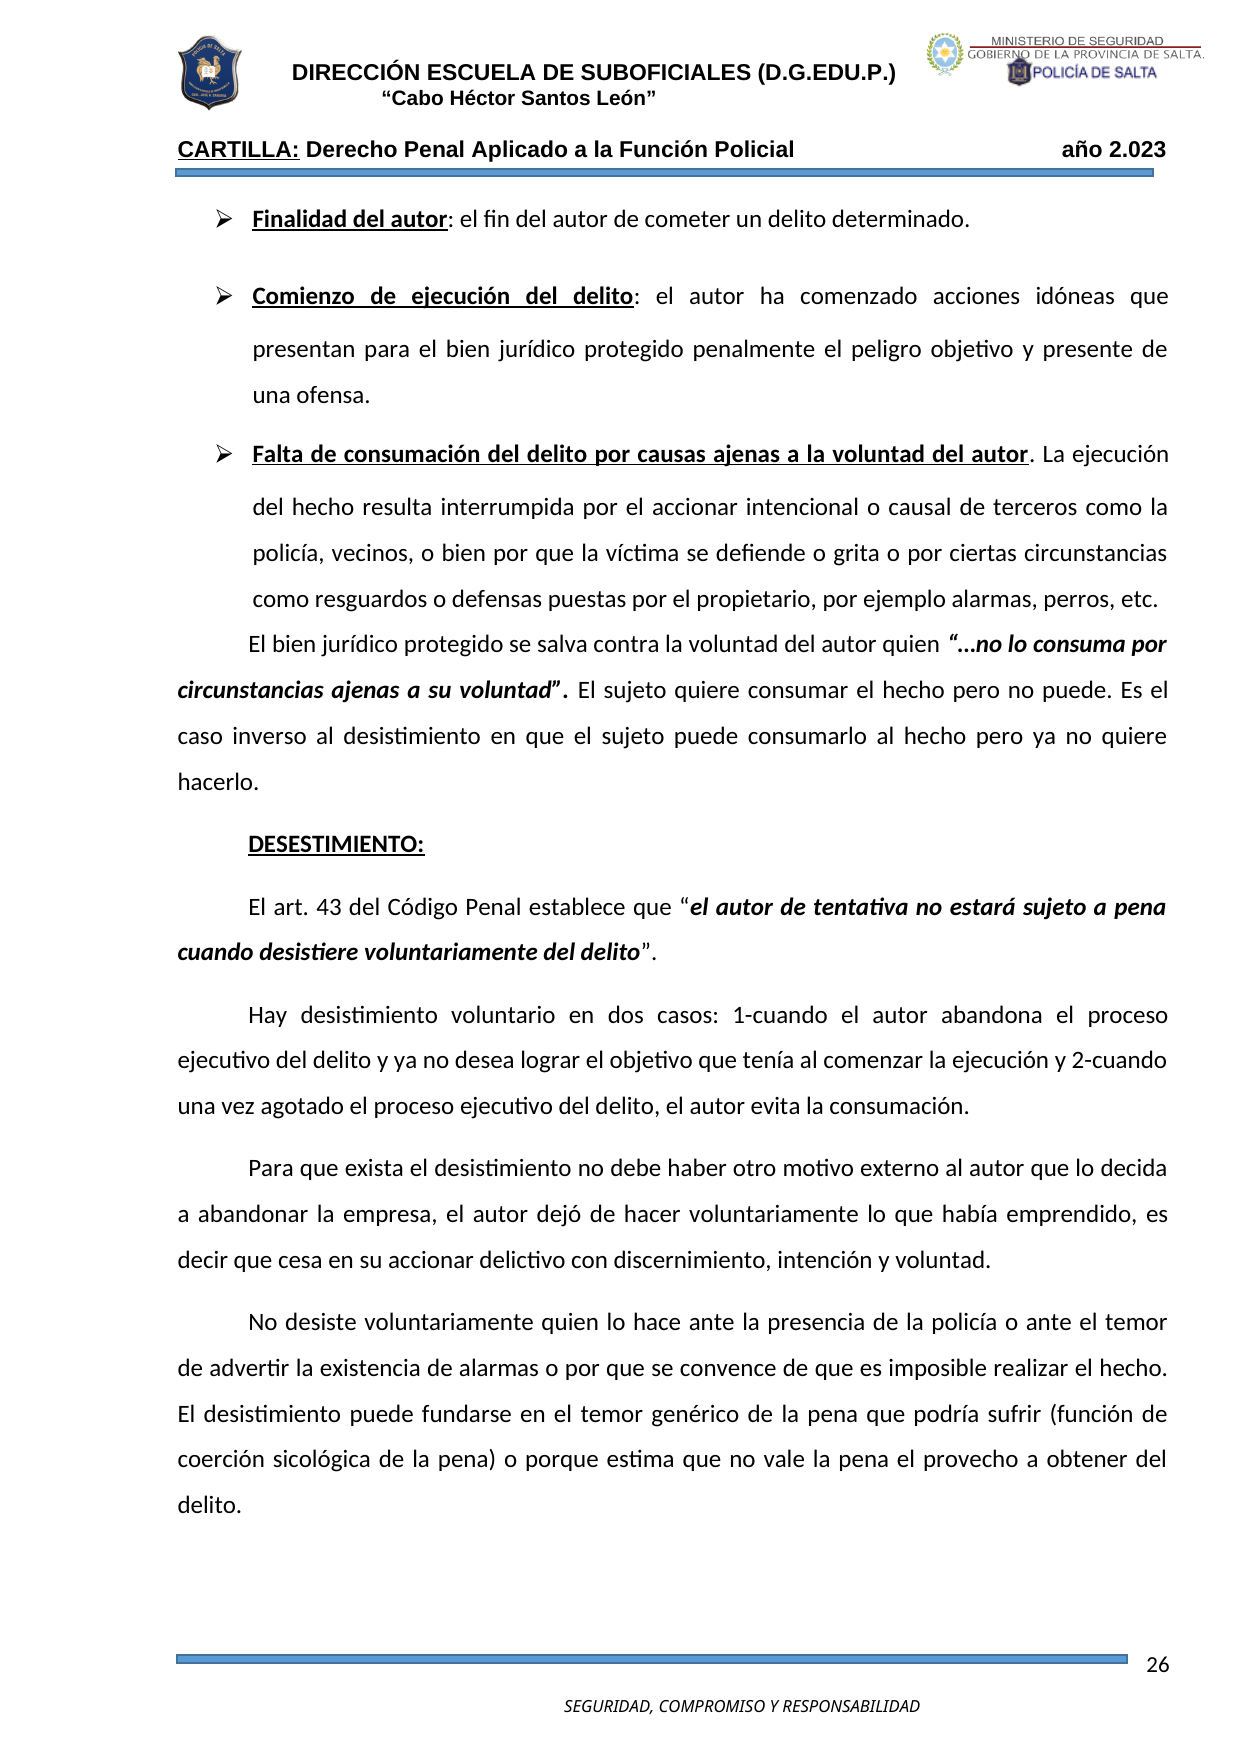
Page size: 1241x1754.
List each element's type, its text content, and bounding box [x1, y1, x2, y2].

picture [176, 32, 244, 114]
text Hay desistimiento voluntario en dos casos: 1-cuando el autor abandona el proceso ejecutivo del delito y ya no desea lograr el objetivo que tenía al comenzar la ejecución y 2-cuando una vez agotado el proceso ejecutivo del delito, el autor evita la consumación. [177, 999, 1169, 1121]
picture [926, 32, 1236, 105]
text No desiste voluntariamente quien lo hace ante la presencia de la policía o ante el temor de advertir la existencia de alarmas o por que se convence de que es imposible realizar el hecho. El desistimiento puede fundarse en el temor genérico de la pena que podría sufrir (función de coerción sicológica de la pena) o porque estima que no vale la pena el provecho a obtener del delito. [177, 1306, 1169, 1520]
text DESESTIMIENTO: [177, 828, 1169, 859]
text Para que exista el desistimiento no debe haber otro motivo externo al autor que lo decida a abandonar la empresa, el autor dejó de hacer voluntariamente lo que había emprendido, es decir que cesa en su accionar delictivo con discernimiento, intención y voluntad. [177, 1153, 1169, 1274]
list Finalidad del autor: el fin del autor de cometer un delito determinado. [215, 190, 1169, 241]
text El art. 43 del Código Penal establece que “el autor de tentativa no estará sujeto a pena cuando desistiere voluntariamente del delito”. [177, 891, 1169, 967]
list Falta de consumación del delito por causas ajenas a la voluntad del autor. La ejecución del hecho resulta interrumpida por el accionar intencional o causal de terceros como la policía, vecinos, o bien por que la víctima se defiende o grita o por ciertas circunstancias como resguardos o defensas puestas por el propietario, por ejemplo alarmas, perros, etc. [215, 425, 1169, 613]
text El bien jurídico protegido se salva contra la voluntad del autor quien “…no lo consuma por circunstancias ajenas a su voluntad”. El sujeto quiere consumar el hecho pero no puede. Es el caso inverso al desistimiento en que el sujeto puede consumarlo al hecho pero ya no quiere hacerlo. [177, 629, 1169, 796]
list Comienzo de ejecución del delito: el autor ha comenzado acciones idóneas que presentan para el bien jurídico protegido penalmente el peligro objetivo y presente de una ofensa. [215, 267, 1169, 410]
